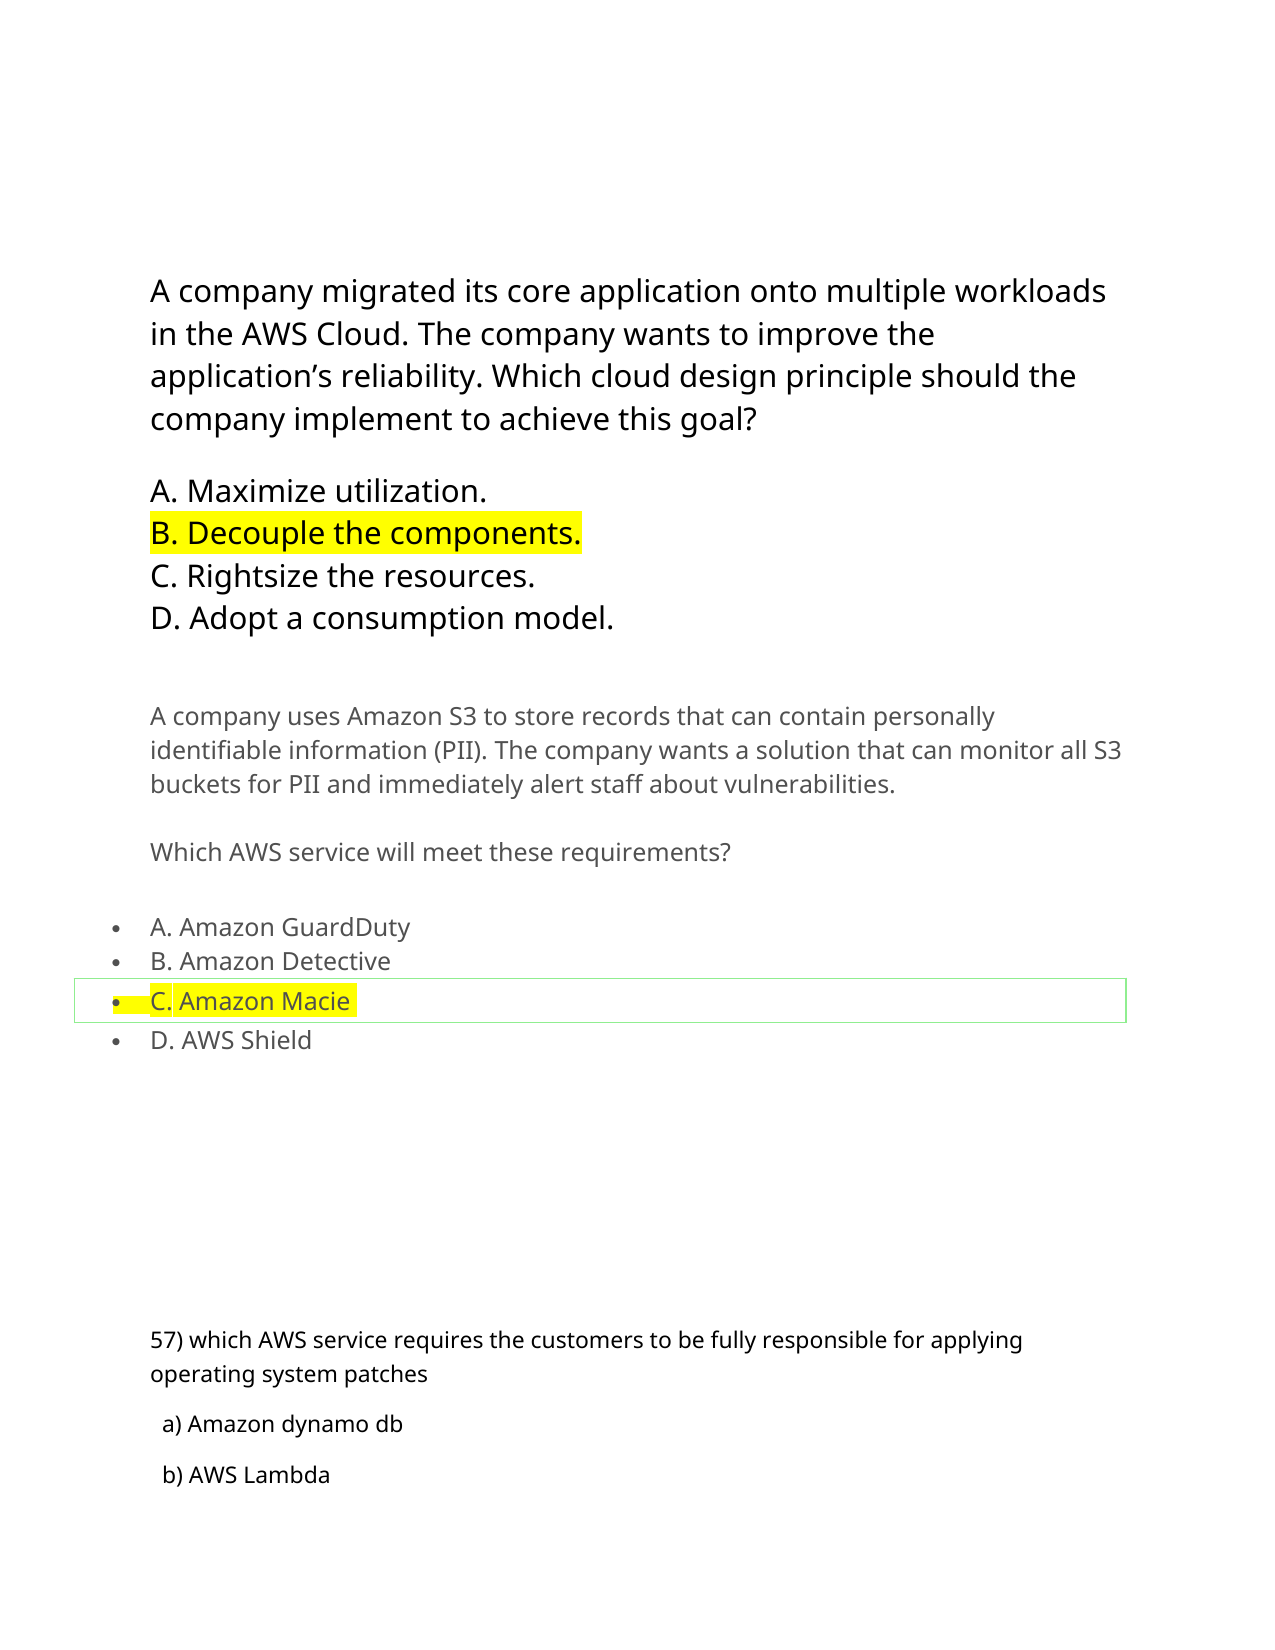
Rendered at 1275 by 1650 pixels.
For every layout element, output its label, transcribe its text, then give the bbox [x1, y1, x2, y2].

text A company uses Amazon S3 to store records that can contain personally identifiable information (PII). The company wants a solution that can monitor all S3 buckets for PII and immediately alert staff about vulnerabilities. Which AWS service will meet these requirements? [150, 698, 1125, 869]
text a) Amazon dynamo db [150, 1408, 1125, 1439]
list A. Amazon GuardDuty [112, 909, 1125, 943]
list D. AWS Shield [112, 1023, 1125, 1057]
text b) AWS Lambda [150, 1459, 1125, 1490]
text A. Maximize utilization. B. Decouple the components. C. Rightsize the resources. D. Adopt a consumption model. [150, 468, 1125, 639]
list C. Amazon Macie [75, 979, 1125, 1022]
text 57) which AWS service requires the customers to be fully responsible for applying operating system patches [150, 1324, 1125, 1389]
text A company migrated its core application onto multiple workloads in the AWS Cloud. The company wants to improve the application’s reliability. Which cloud design principle should the company implement to achieve this goal? [150, 269, 1125, 439]
list B. Amazon Detective [112, 943, 1125, 977]
